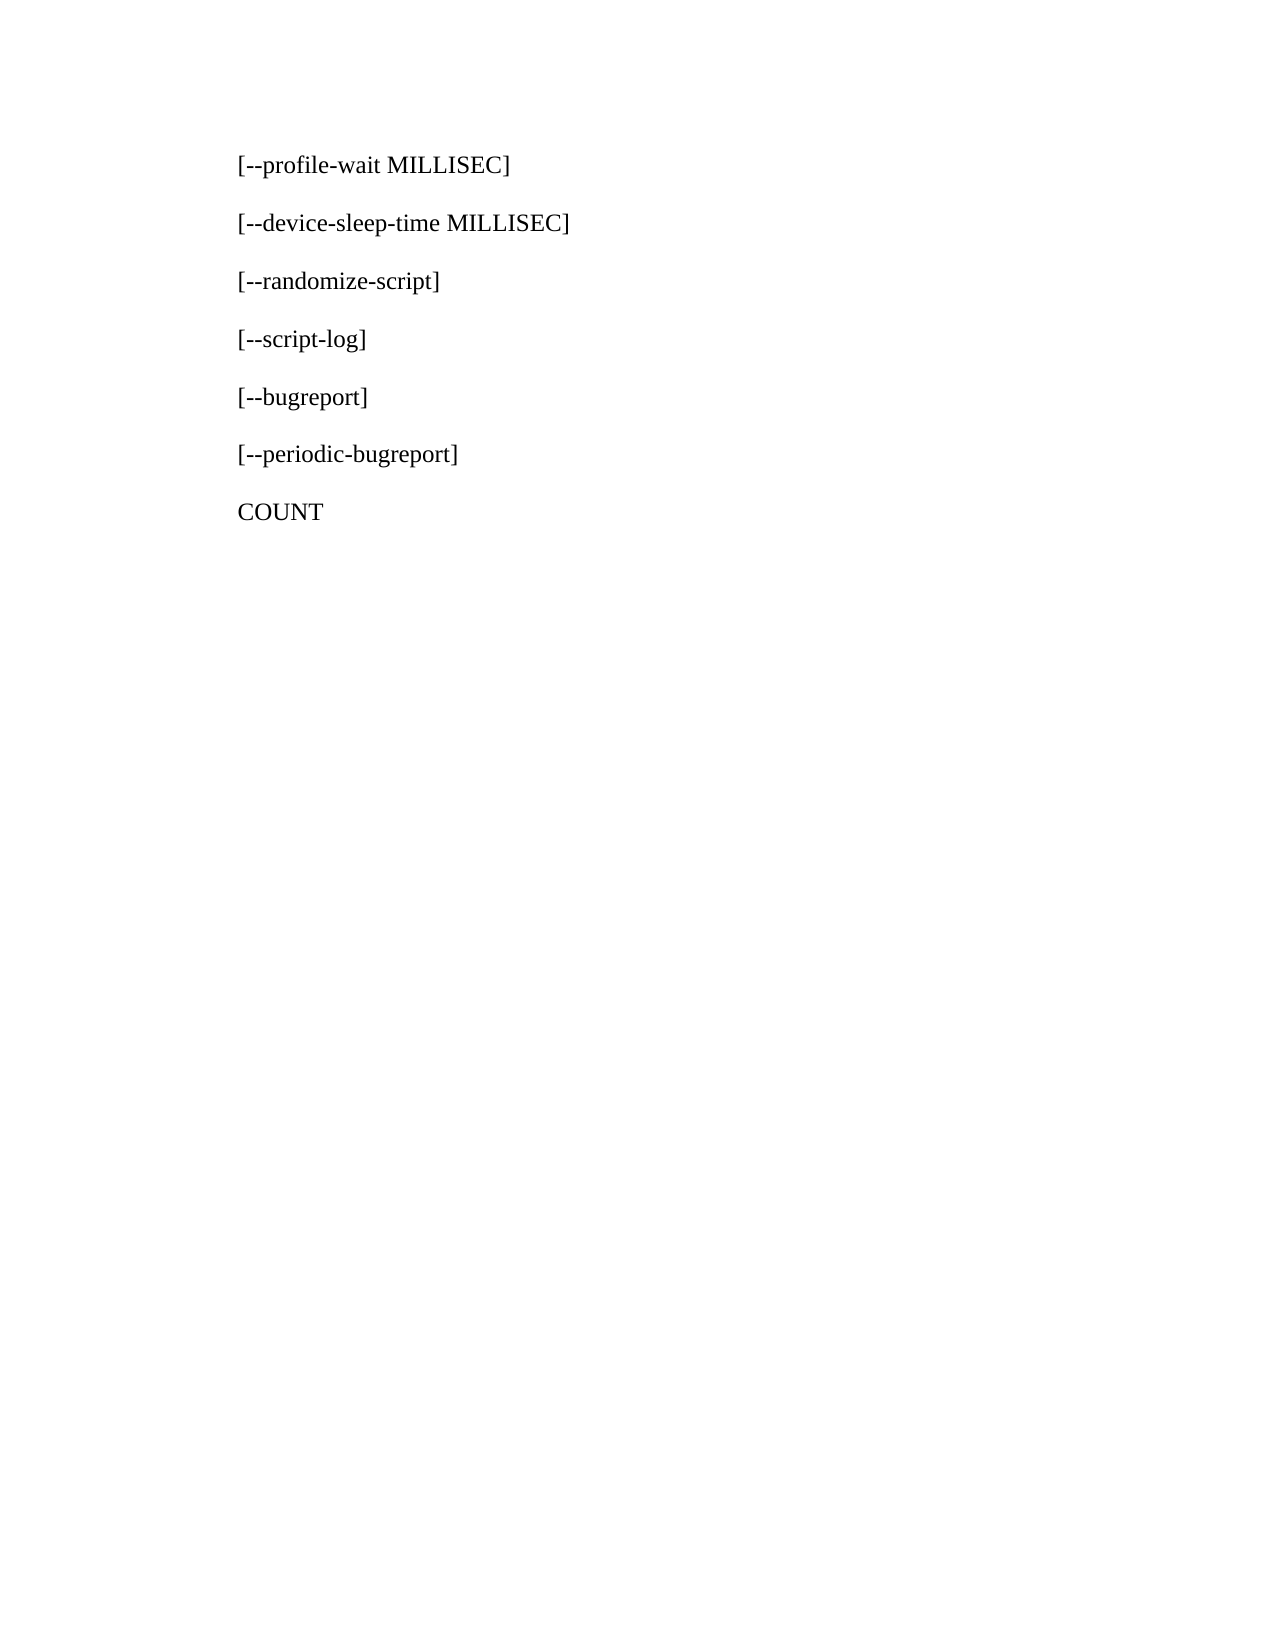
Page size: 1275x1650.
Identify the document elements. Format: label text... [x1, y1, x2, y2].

text [--device-sleep-time MILLISEC] [150, 208, 1125, 237]
text COUNT [150, 497, 1125, 526]
text [--bugreport] [150, 382, 1125, 410]
text [--profile-wait MILLISEC] [150, 150, 1125, 179]
text [--randomize-script] [150, 266, 1125, 294]
text [--script-log] [150, 324, 1125, 352]
text [--periodic-bugreport] [150, 439, 1125, 468]
